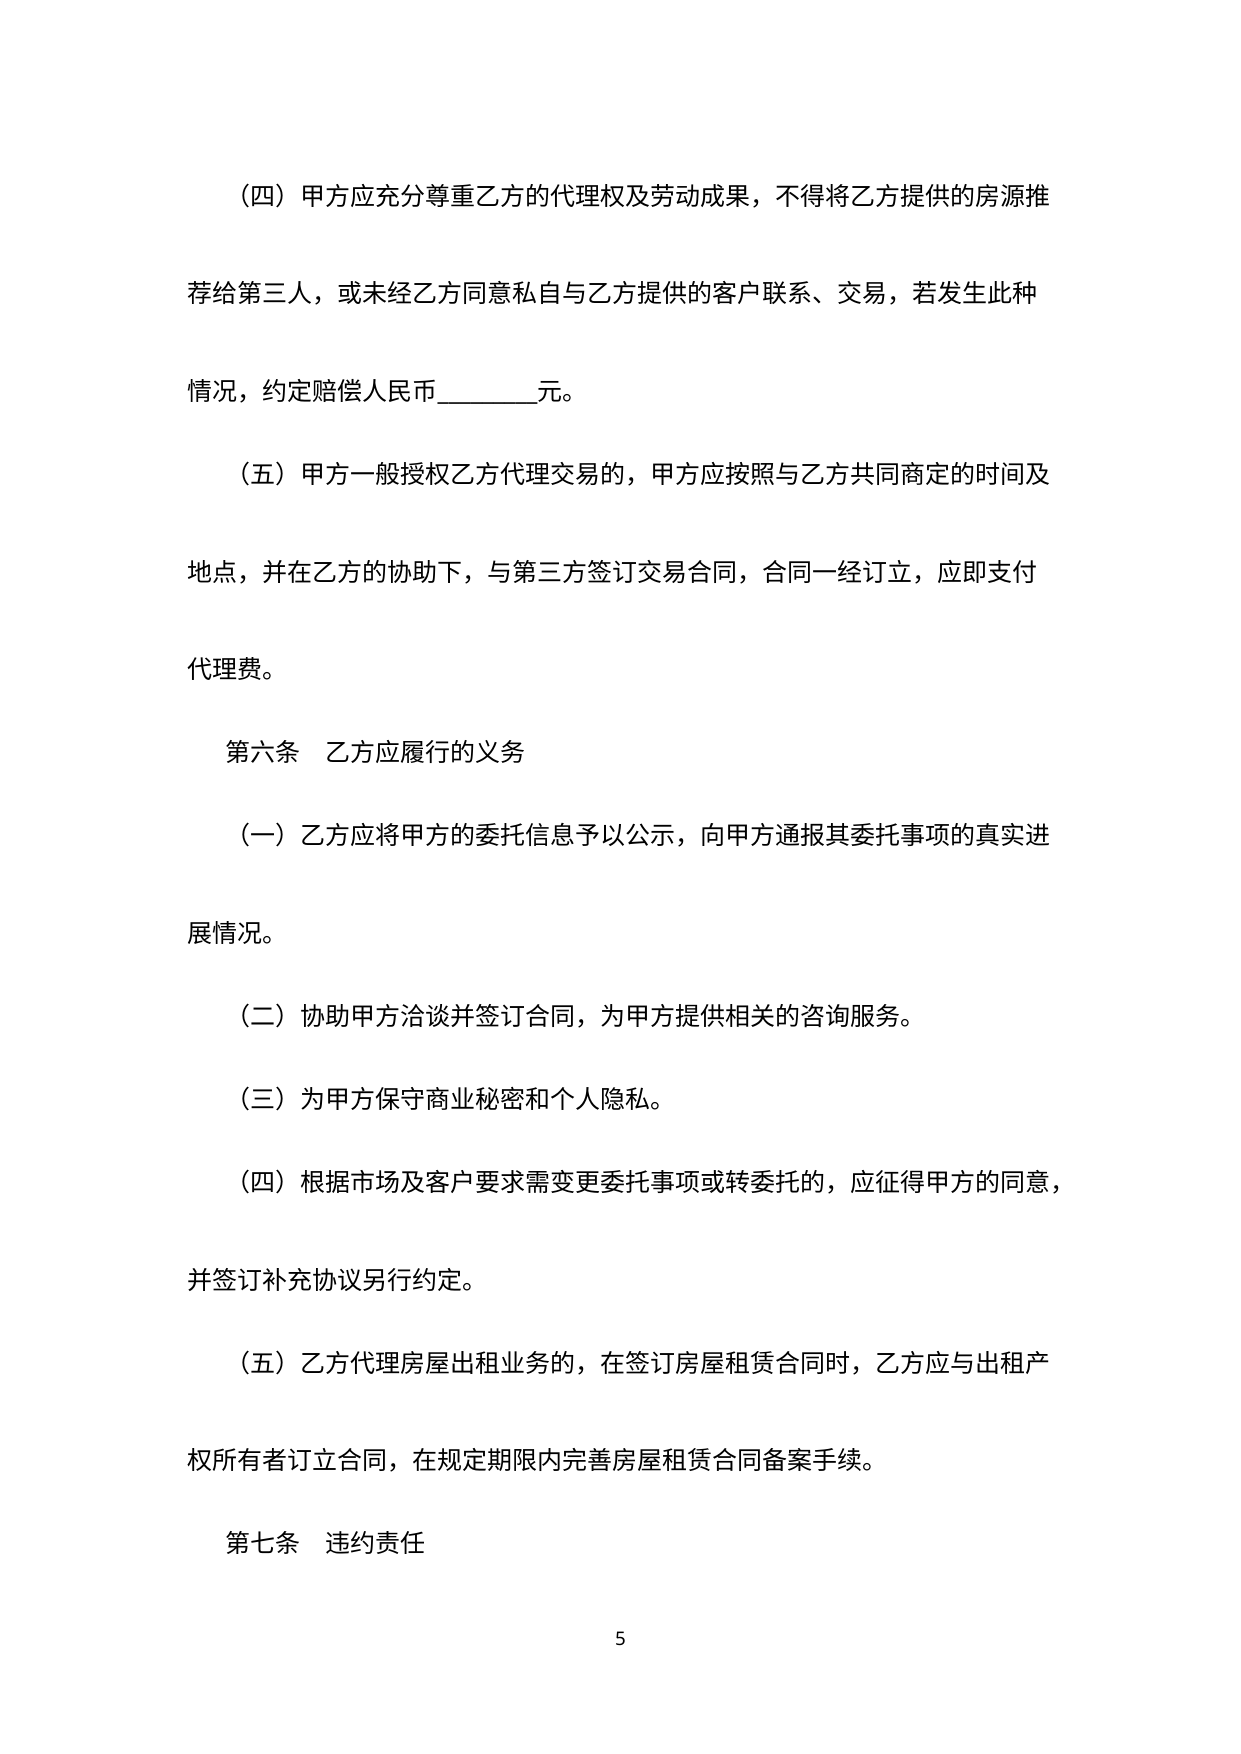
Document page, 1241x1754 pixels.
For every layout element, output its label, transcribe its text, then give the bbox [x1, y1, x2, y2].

text 第六条 乙方应履行的义务 [187, 718, 1053, 783]
text （一）乙方应将甲方的委托信息予以公示，向甲方通报其委托事项的真实进展情况。 [187, 801, 1053, 964]
text （三）为甲方保守商业秘密和个人隐私。 [187, 1065, 1053, 1130]
text （二）协助甲方洽谈并签订合同，为甲方提供相关的咨询服务。 [187, 982, 1053, 1047]
text 第七条 违约责任 [187, 1509, 1053, 1574]
text （四）根据市场及客户要求需变更委托事项或转委托的，应征得甲方的同意，并签订补充协议另行约定。 [187, 1148, 1053, 1311]
text （五）甲方一般授权乙方代理交易的，甲方应按照与乙方共同商定的时间及地点，并在乙方的协助下，与第三方签订交易合同，合同一经订立，应即支付代理费。 [187, 440, 1053, 700]
text （五）乙方代理房屋出租业务的，在签订房屋租赁合同时，乙方应与出租产权所有者订立合同，在规定期限内完善房屋租赁合同备案手续。 [187, 1329, 1053, 1491]
text （四）甲方应充分尊重乙方的代理权及劳动成果，不得将乙方提供的房源推荐给第三人，或未经乙方同意私自与乙方提供的客户联系、交易，若发生此种情况，约定赔偿人民币_________元。 [187, 162, 1053, 422]
